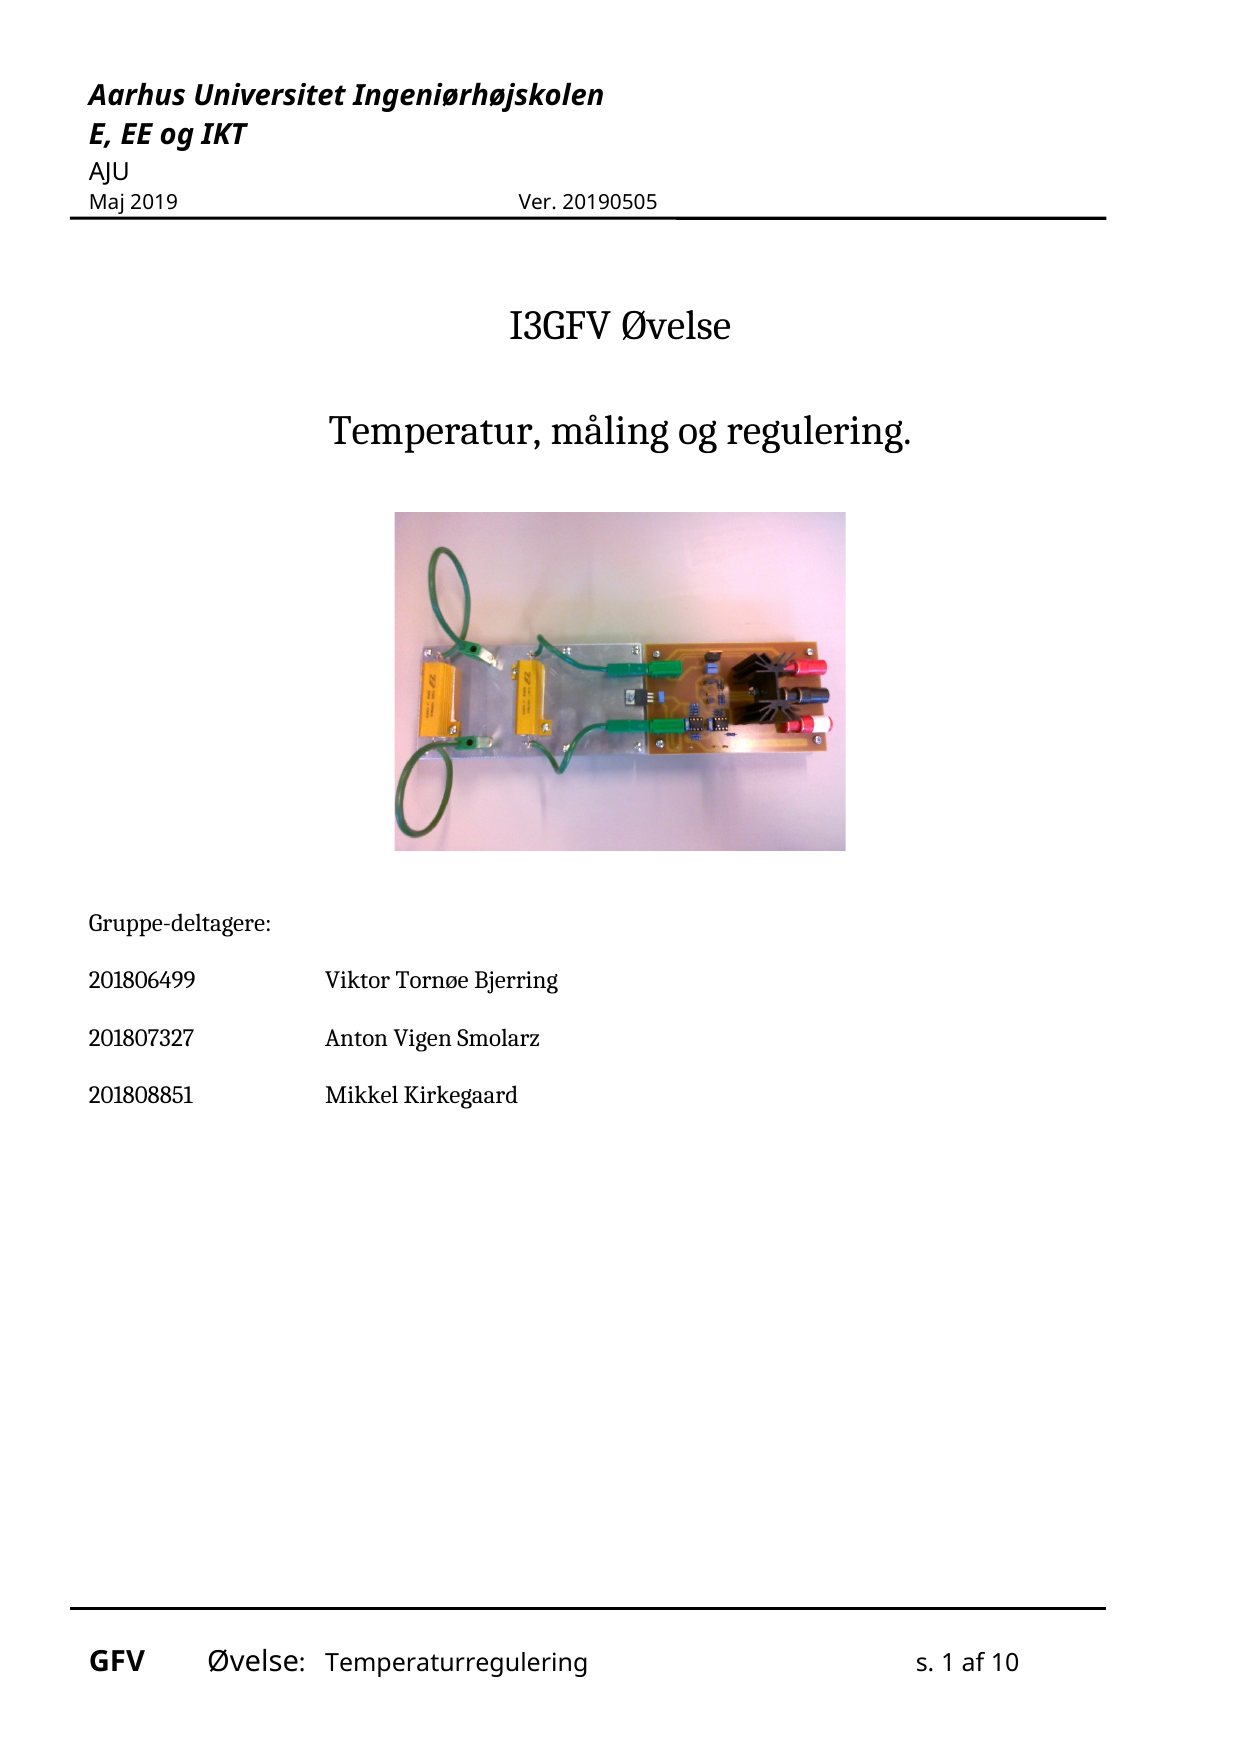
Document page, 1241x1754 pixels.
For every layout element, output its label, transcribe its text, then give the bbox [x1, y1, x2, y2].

picture [394, 512, 846, 851]
text 201806499 Viktor Tornøe Bjerring [89, 966, 1152, 995]
text I3GFV Øvelse [89, 302, 1152, 349]
text 201807327 Anton Vigen Smolarz [89, 1023, 1152, 1052]
text Temperatur, måling og regulering. [89, 407, 1152, 455]
text 201808851 Mikkel Kirkegaard [89, 1081, 1152, 1110]
text Gruppe-deltagere: [89, 908, 1152, 937]
